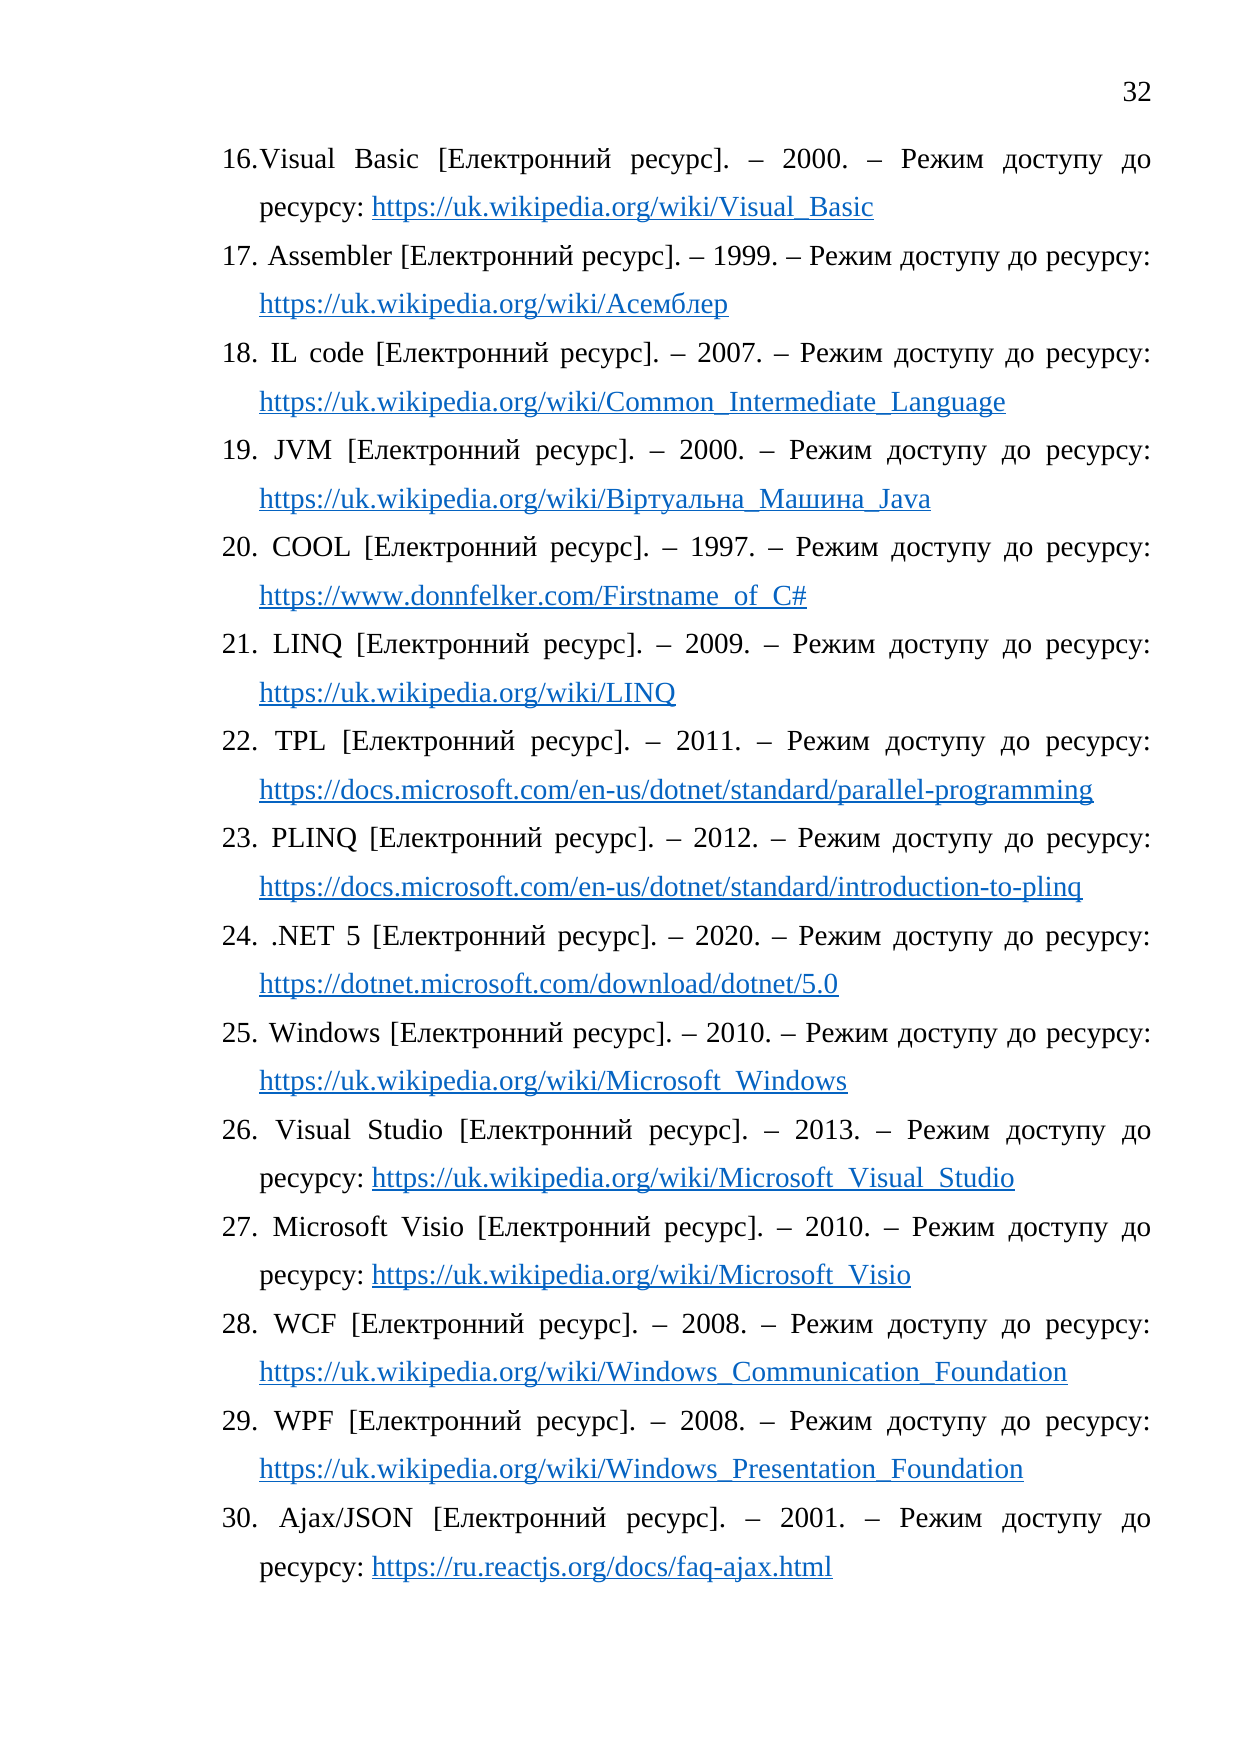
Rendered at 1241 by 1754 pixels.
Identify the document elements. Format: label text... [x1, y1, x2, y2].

list Visual Basic [Електронний ресурс]. – 2000. – Режим доступу до ресурсу: https://uk.wikipedia.org/wiki/Visual_Basic [222, 141, 1152, 223]
list .NET 5 [Електронний ресурс]. – 2020. – Режим доступу до ресурсу: https://dotnet.microsoft.com/download/dotnet/5.0 [222, 918, 1152, 1000]
list LINQ [Електронний ресурс]. – 2009. – Режим доступу до ресурсу: https://uk.wikipedia.org/wiki/LINQ [222, 626, 1152, 708]
list COOL [Електронний ресурс]. – 1997. – Режим доступу до ресурсу: https://www.donnfelker.com/Firstname_of_C# [222, 529, 1152, 611]
list WCF [Електронний ресурс]. – 2008. – Режим доступу до ресурсу: https://uk.wikipedia.org/wiki/Windows_Communication_Foundation [222, 1306, 1152, 1388]
list PLINQ [Електронний ресурс]. – 2012. – Режим доступу до ресурсу: https://docs.microsoft.com/en-us/dotnet/standard/introduction-to-plinq [222, 821, 1152, 903]
list Visual Studio [Електронний ресурс]. – 2013. – Режим доступу до ресурсу: https://uk.wikipedia.org/wiki/Microsoft_Visual_Studio [222, 1112, 1152, 1194]
list Ajax/JSON [Електронний ресурс]. – 2001. – Режим доступу до ресурсу: https://ru.reactjs.org/docs/faq-ajax.html [222, 1500, 1152, 1582]
list Microsoft Visio [Електронний ресурс]. – 2010. – Режим доступу до ресурсу: https://uk.wikipedia.org/wiki/Microsoft_Visio [222, 1209, 1152, 1291]
list Windows [Електронний ресурс]. – 2010. – Режим доступу до ресурсу: https://uk.wikipedia.org/wiki/Microsoft_Windows [222, 1015, 1152, 1097]
list WPF [Електронний ресурс]. – 2008. – Режим доступу до ресурсу: https://uk.wikipedia.org/wiki/Windows_Presentation_Foundation [222, 1403, 1152, 1485]
list TPL [Електронний ресурс]. – 2011. – Режим доступу до ресурсу: https://docs.microsoft.com/en-us/dotnet/standard/parallel-programming [222, 723, 1152, 806]
list Assembler [Електронний ресурс]. – 1999. – Режим доступу до ресурсу: https://uk.wikipedia.org/wiki/Асемблер [222, 238, 1152, 320]
list JVM [Електронний ресурс]. – 2000. – Режим доступу до ресурсу: https://uk.wikipedia.org/wiki/Віртуальна_Машина_Java [222, 432, 1152, 514]
list IL code [Електронний ресурс]. – 2007. – Режим доступу до ресурсу: https://uk.wikipedia.org/wiki/Common_Intermediate_Language [222, 335, 1152, 417]
